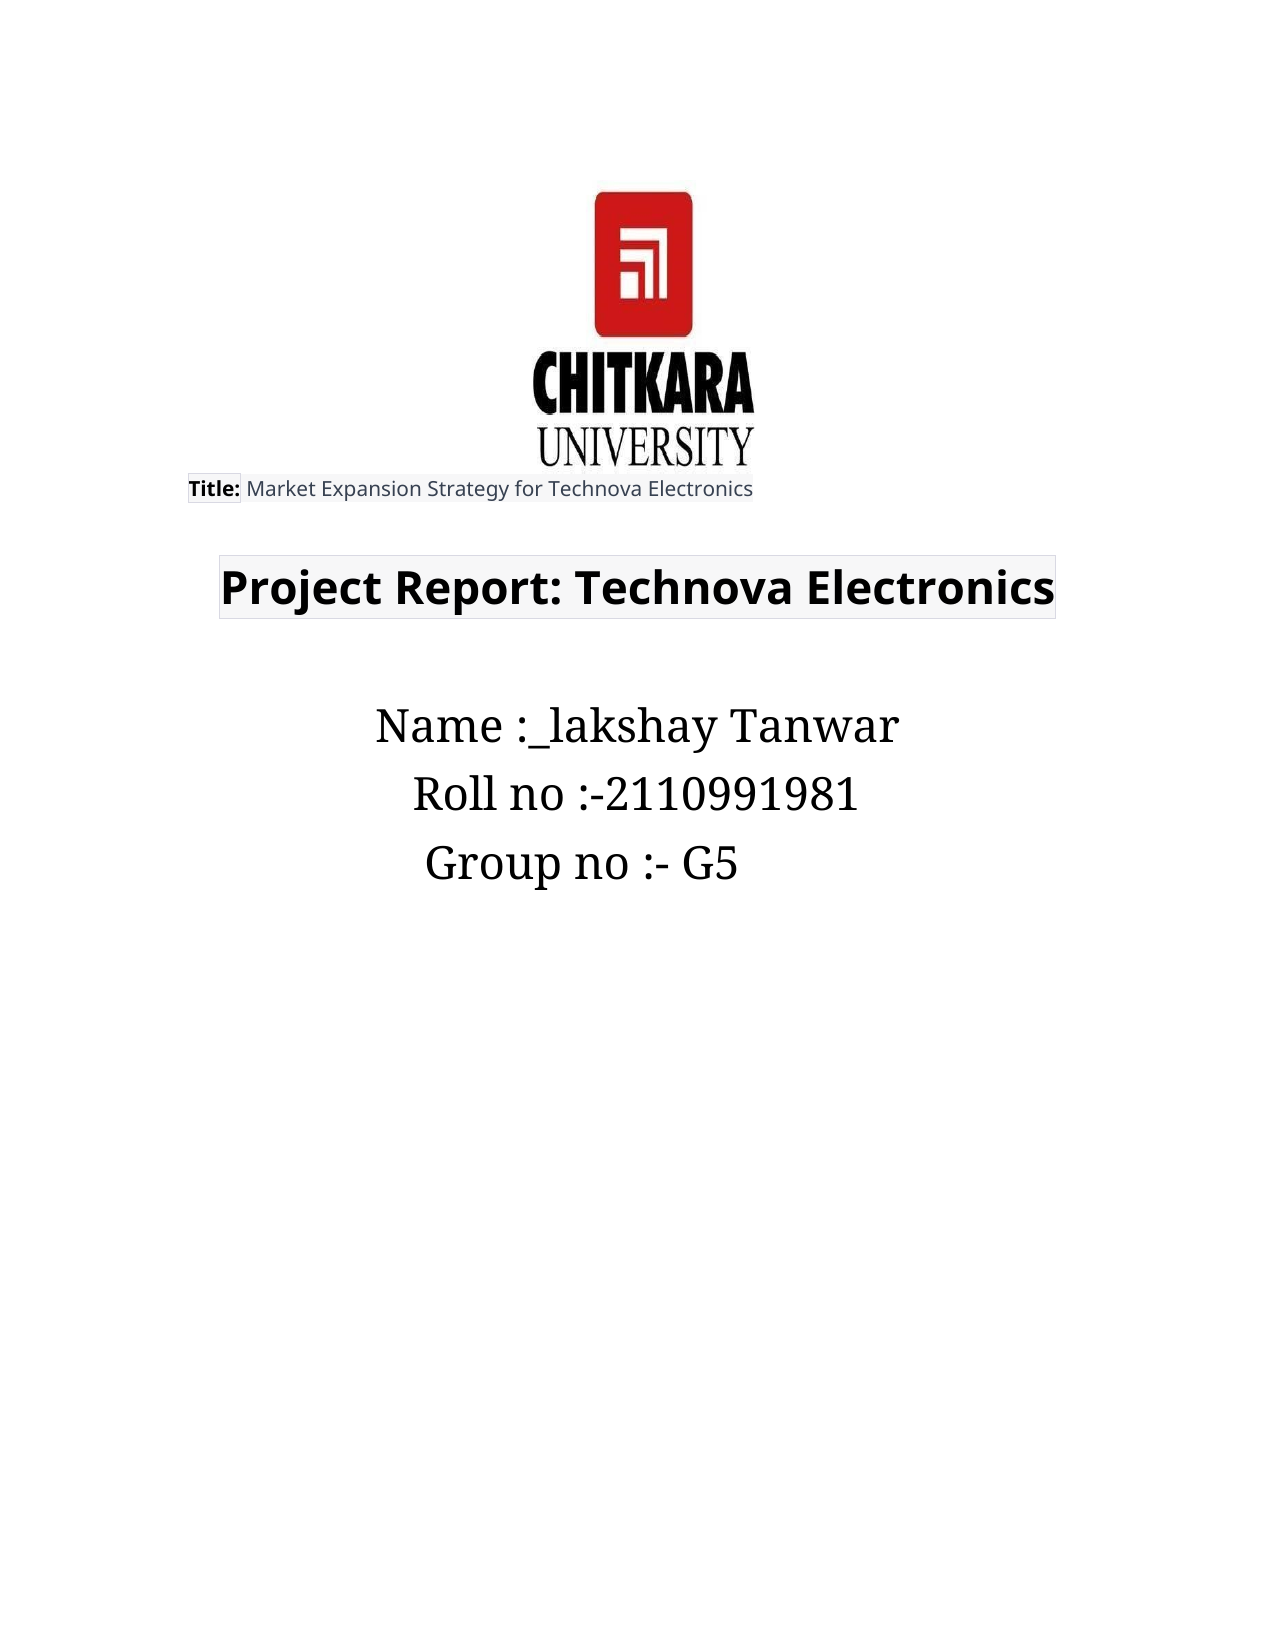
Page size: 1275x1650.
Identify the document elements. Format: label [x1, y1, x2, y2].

picture [531, 180, 756, 474]
